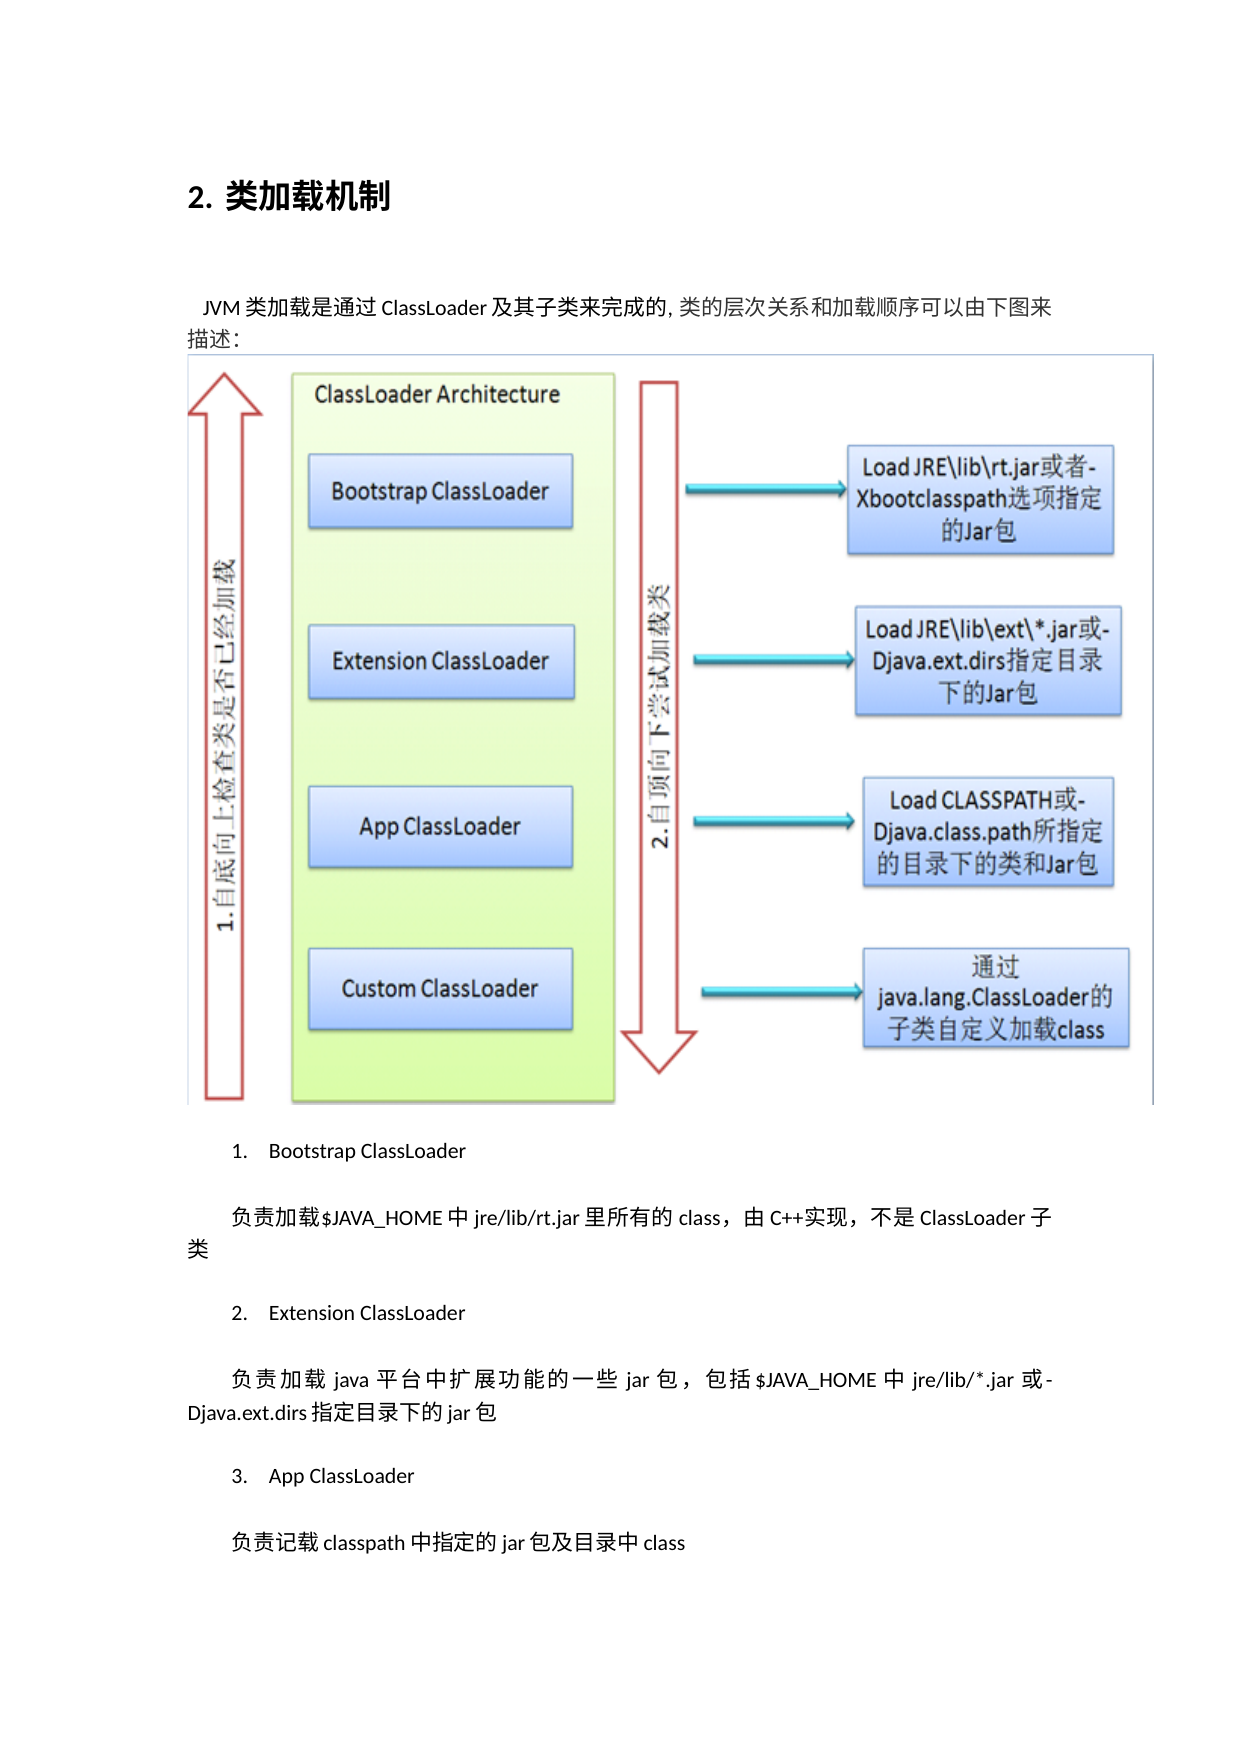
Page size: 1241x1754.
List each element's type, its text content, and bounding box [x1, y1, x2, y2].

picture [187, 354, 1154, 1105]
text JVM类加载是通过ClassLoader及其子类来完成的, 类的层次关系和加载顺序可以由下图来描述： [187, 289, 1053, 354]
list Extension ClassLoader [231, 1297, 1053, 1329]
text 负责加载$JAVA_HOME中jre/lib/rt.jar里所有的class，由C++实现，不是ClassLoader子类 [187, 1199, 1053, 1264]
subtitle 类加载机制 [187, 162, 1053, 227]
list App ClassLoader [231, 1459, 1053, 1492]
list Bootstrap ClassLoader [231, 1134, 1053, 1167]
text 负责加载java平台中扩展功能的一些jar包，包括$JAVA_HOME中jre/lib/*.jar或-Djava.ext.dirs指定目录下的jar包 [187, 1362, 1053, 1427]
text 负责记载classpath中指定的jar包及目录中class [187, 1524, 1053, 1557]
